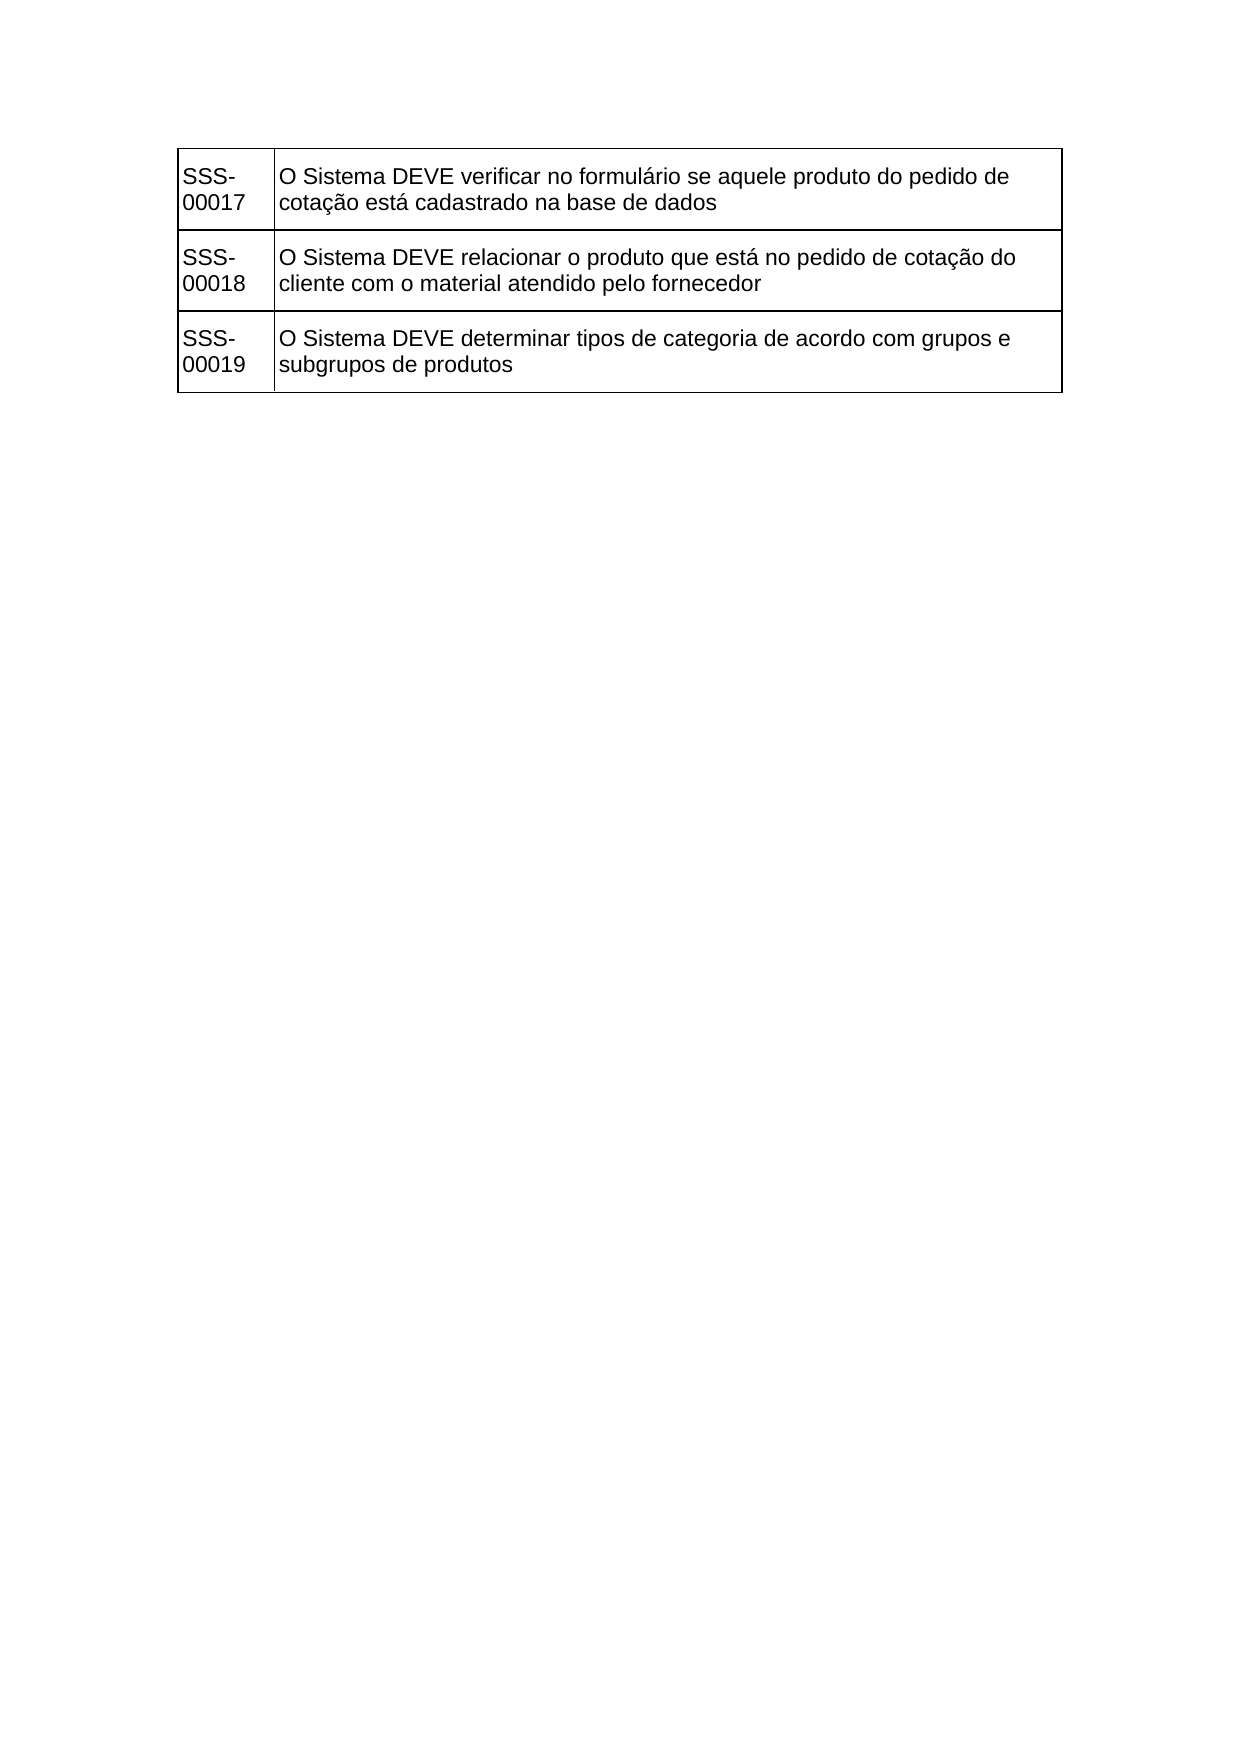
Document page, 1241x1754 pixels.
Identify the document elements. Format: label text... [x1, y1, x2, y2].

table_cell SSS-00018 [179, 231, 274, 310]
table_cell O Sistema DEVE relacionar o produto que está no pedido de cotação do cliente com o material atendido pelo fornecedor [275, 231, 1061, 310]
table_cell O Sistema DEVE determinar tipos de categoria de acordo com grupos e subgrupos de produtos [275, 312, 1061, 391]
table_cell SSS-00017 [179, 149, 274, 229]
table_cell O Sistema DEVE verificar no formulário se aquele produto do pedido de cotação está cadastrado na base de dados [275, 149, 1061, 229]
table_cell SSS-00019 [179, 312, 274, 391]
